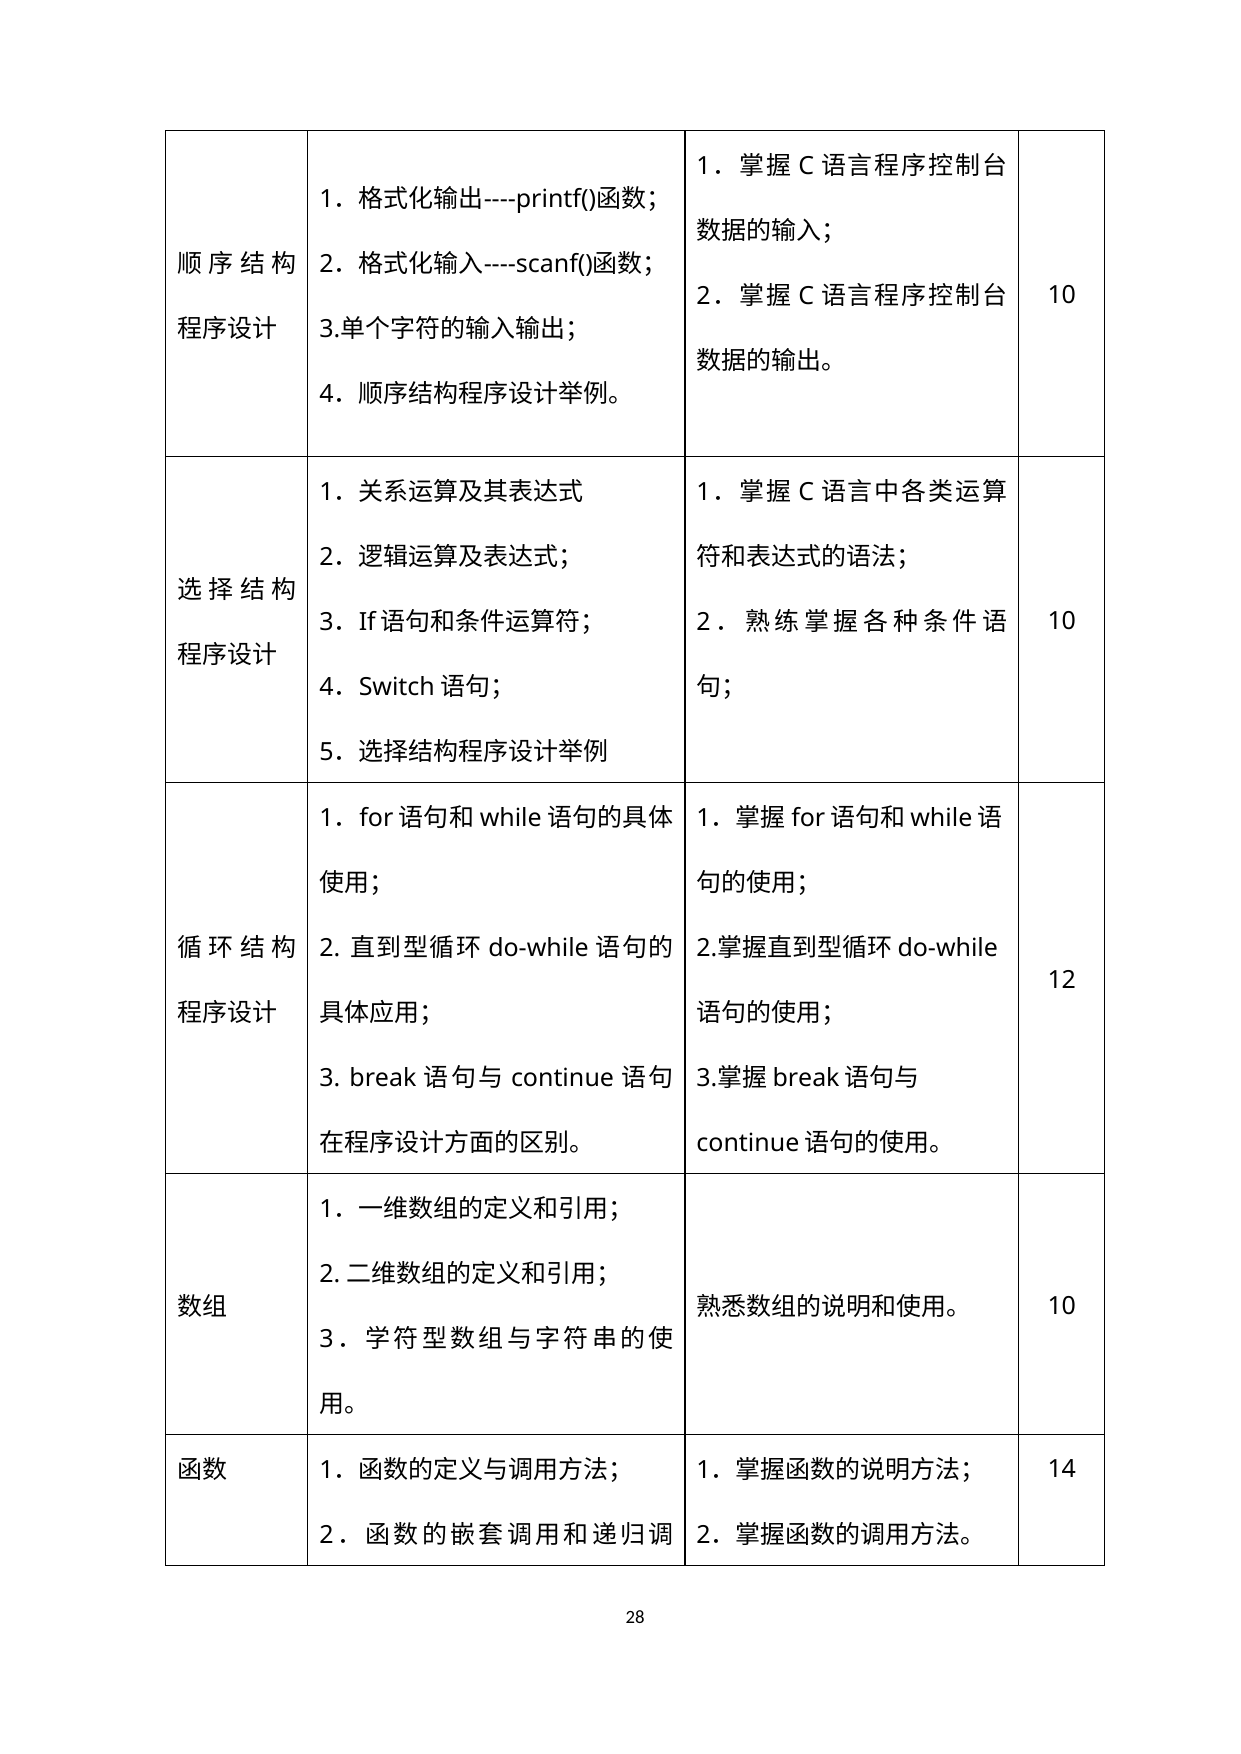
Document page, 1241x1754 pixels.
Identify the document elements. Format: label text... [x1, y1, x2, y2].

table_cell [308, 1435, 684, 1565]
table_cell 1．掌握C语言程序控制台数据的输入； 2．掌握C语言程序控制台数据的输出。 [686, 131, 1018, 456]
table_cell 1．格式化输出----printf()函数； 2．格式化输入----scanf()函数； 3.单个字符的输入输出； 4．顺序结构程序设计举例。 [308, 131, 684, 456]
table_cell 数组 [166, 1174, 307, 1434]
table_cell 熟悉数组的说明和使用。 [686, 1174, 1018, 1434]
table_cell 顺序结构程序设计 [166, 131, 307, 456]
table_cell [686, 1435, 1018, 1565]
table_cell 1．for语句和while语句的具体使用； 2. 直到型循环do-while语句的具体应用； 3. break语句与continue语句在程序设计方面的区别。 [308, 783, 684, 1173]
table_cell 10 [1019, 1174, 1104, 1434]
table_cell 10 [1019, 457, 1104, 782]
table_cell 循环结构程序设计 [166, 783, 307, 1173]
table_cell 1．掌握C语言中各类运算符和表达式的语法； 2．熟练掌握各种条件语句； [686, 457, 1018, 782]
table_cell 14 [1019, 1435, 1104, 1565]
table_cell 12 [1019, 783, 1104, 1173]
table_cell 选择结构程序设计 [166, 457, 307, 782]
table_cell 1．一维数组的定义和引用； 2. 二维数组的定义和引用； 3．学符型数组与字符串的使用。 [308, 1174, 684, 1434]
table_cell 函数 [166, 1435, 307, 1565]
table_cell 10 [1019, 131, 1104, 456]
table_cell 1．关系运算及其表达式 2．逻辑运算及表达式； 3．If语句和条件运算符； 4．Switch语句； 5．选择结构程序设计举例 [308, 457, 684, 782]
table_cell 1．掌握 for语句和while语句的使用； 2.掌握直到型循环do-while语句的使用； 3.掌握break语句与continue语句的使用。 [686, 783, 1018, 1173]
